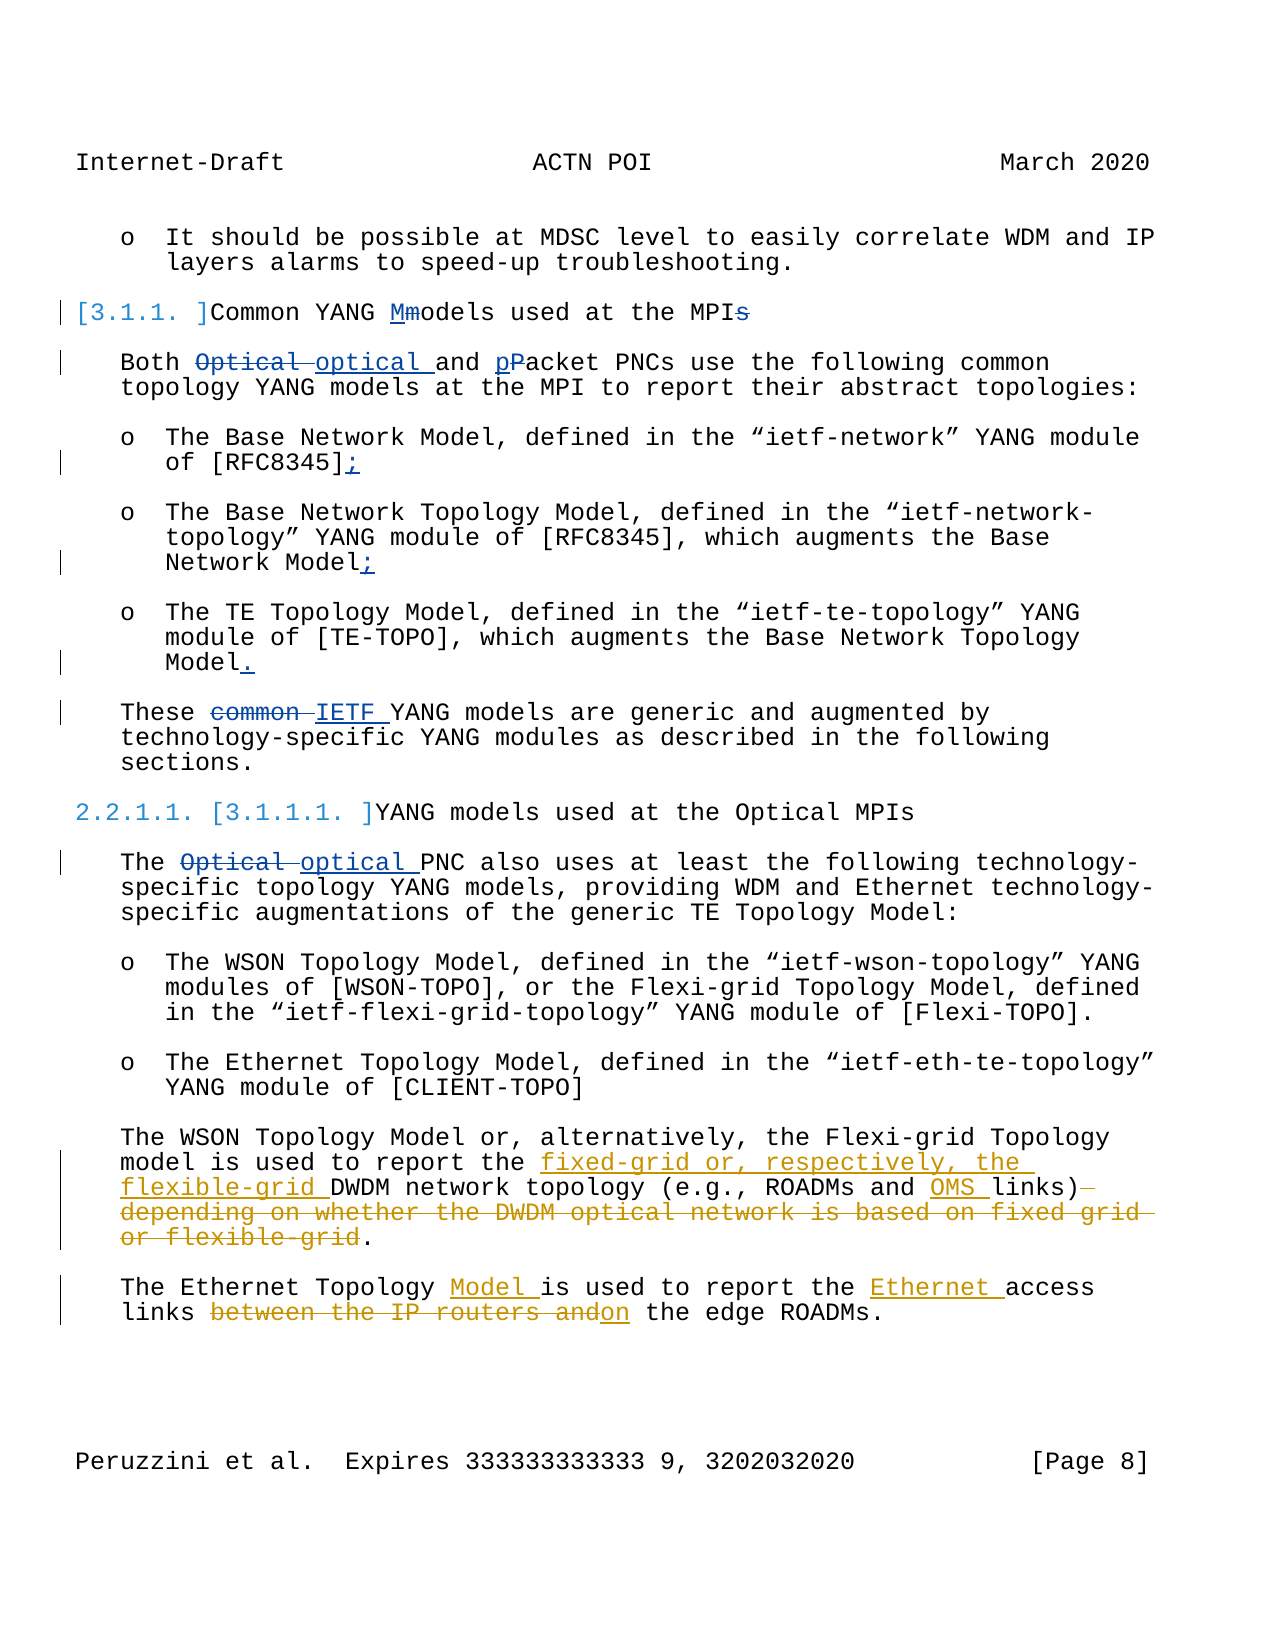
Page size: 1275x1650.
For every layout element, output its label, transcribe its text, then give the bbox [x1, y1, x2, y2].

list The WSON Topology Model or, alternatively, the Flexi-grid Topology model is used to report the DWDM network topology (e.g., ROADMs and links). [120, 1125, 1155, 1213]
list The PNC also uses at least the following technology-specific topology YANG models, providing WDM and Ethernet technology-specific augmentations of the generic TE Topology Model: [120, 850, 1155, 925]
text Both and acket PNCs use the following common topology YANG models at the MPI to report their abstract topologies: [120, 350, 1155, 400]
list The WSON Topology Model, defined in the “ietf-wson-topology” YANG modules of [WSON-TOPO], or the Flexi-grid Topology Model, defined in the “ietf-flexi-grid-topology” YANG module of [Flexi-TOPO]. [120, 950, 1155, 1025]
list The Ethernet Topology Model, defined in the “ietf-eth-te-topology” YANG module of [CLIENT-TOPO] [120, 1050, 1155, 1100]
list The Base Network Topology Model, defined in the “ietf-network-topology” YANG module of [RFC8345], which augments the Base Network Model [120, 500, 1155, 575]
list The TE Topology Model, defined in the “ietf-te-topology” YANG module of [TE-TOPO], which augments the Base Network Topology Model [120, 600, 1155, 675]
subtitle Common YANG odels used at the MPI [75, 300, 1155, 325]
list These YANG models are generic and augmented by technology-specific YANG modules as described in the following sections. [120, 700, 1155, 775]
list The Ethernet Topology is used to report the access links the edge ROADMs. [120, 1275, 1155, 1325]
list The Base Network Model, defined in the “ietf-network” YANG module of [RFC8345] [120, 425, 1155, 475]
list It should be possible at MDSC level to easily correlate WDM and IP layers alarms to speed-up troubleshooting. [120, 225, 1155, 275]
subtitle YANG models used at the Optical MPIs [75, 800, 1155, 825]
list The WSON Topology Model or, alternatively, the Flexi-grid Topology model is used to report the DWDM network topology (e.g., ROADMs and links). [120, 1214, 1155, 1250]
